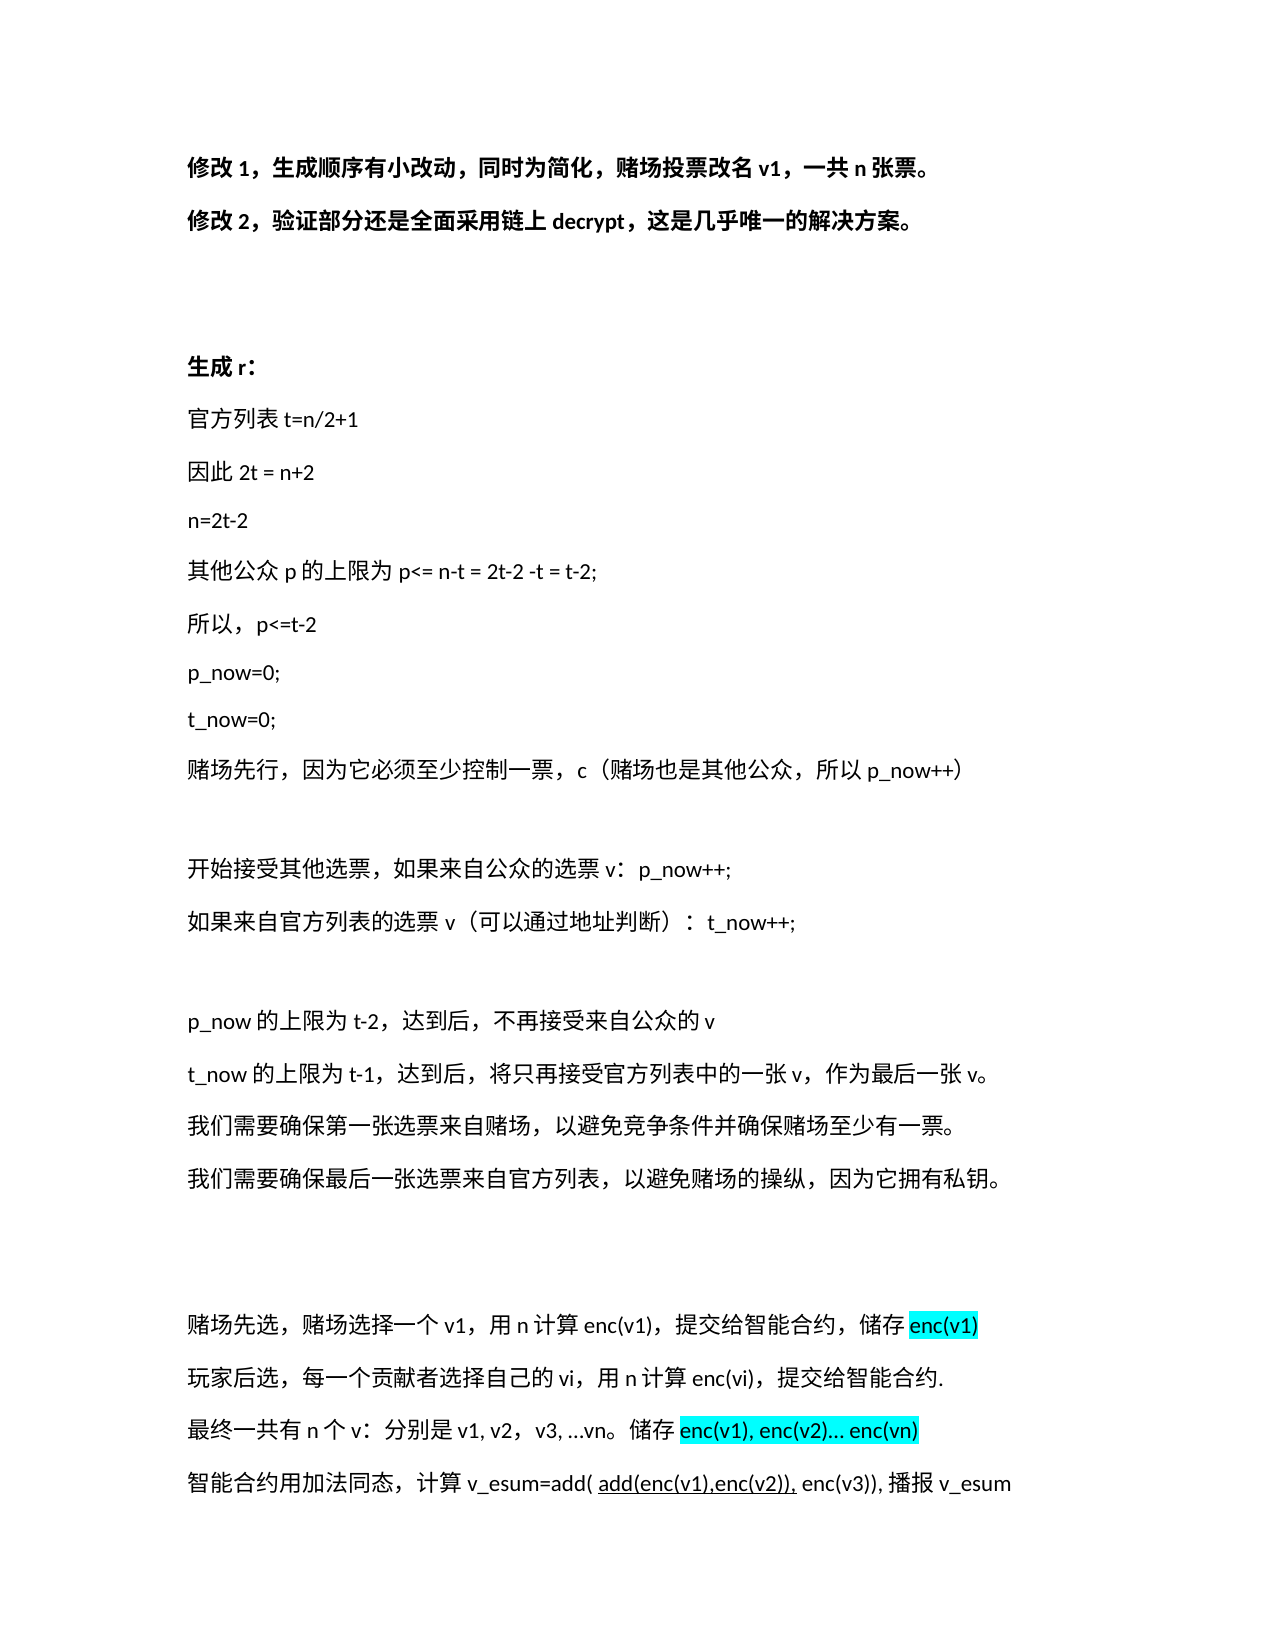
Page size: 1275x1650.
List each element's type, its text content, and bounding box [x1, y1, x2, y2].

text 开始接受其他选票，如果来自公众的选票 v：p_now++; [187, 851, 1087, 884]
text t_now=0; [187, 705, 1087, 733]
text 因此 2t = n+2 [187, 454, 1087, 487]
text 最终一共有n个v：分别是v1, v2，v3, …vn。储存enc(v1), enc(v2)… enc(vn) [187, 1412, 1087, 1445]
text p_now=0; [187, 658, 1087, 686]
text 修改2，验证部分还是全面采用链上decrypt，这是几乎唯一的解决方案。 [187, 202, 1087, 236]
text 智能合约用加法同态，计算v_esum=add( add(enc(v1),enc(v2)), enc(v3)), 播报v_esum [187, 1464, 1087, 1498]
text 我们需要确保最后一张选票来自官方列表，以避免赌场的操纵，因为它拥有私钥。 [187, 1161, 1087, 1194]
text p_now 的上限为 t-2，达到后，不再接受来自公众的v [187, 1003, 1087, 1036]
text 所以，p<=t-2 [187, 606, 1087, 639]
text 官方列表t=n/2+1 [187, 401, 1087, 434]
text 我们需要确保第一张选票来自赌场，以避免竞争条件并确保赌场至少有一票。 [187, 1108, 1087, 1141]
text 其他公众 p 的上限为 p<= n-t = 2t-2 -t = t-2; [187, 553, 1087, 586]
text 玩家后选，每一个贡献者选择自己的vi，用n计算enc(vi)，提交给智能合约. [187, 1359, 1087, 1393]
text 赌场先选，赌场选择一个v1，用n计算enc(v1)，提交给智能合约，储存enc(v1) [187, 1307, 1087, 1340]
text 生成r： [187, 349, 1087, 382]
text t_now 的上限为 t-1，达到后，将只再接受官方列表中的一张v，作为最后一张v。 [187, 1056, 1087, 1089]
text n=2t-2 [187, 506, 1087, 534]
text 修改1，生成顺序有小改动，同时为简化，赌场投票改名v1，一共n张票。 [187, 150, 1087, 183]
text 赌场先行，因为它必须至少控制一票，c（赌场也是其他公众，所以 p_now++） [187, 752, 1087, 785]
text 如果来自官方列表的选票 v（可以通过地址判断）：t_now++; [187, 904, 1087, 937]
